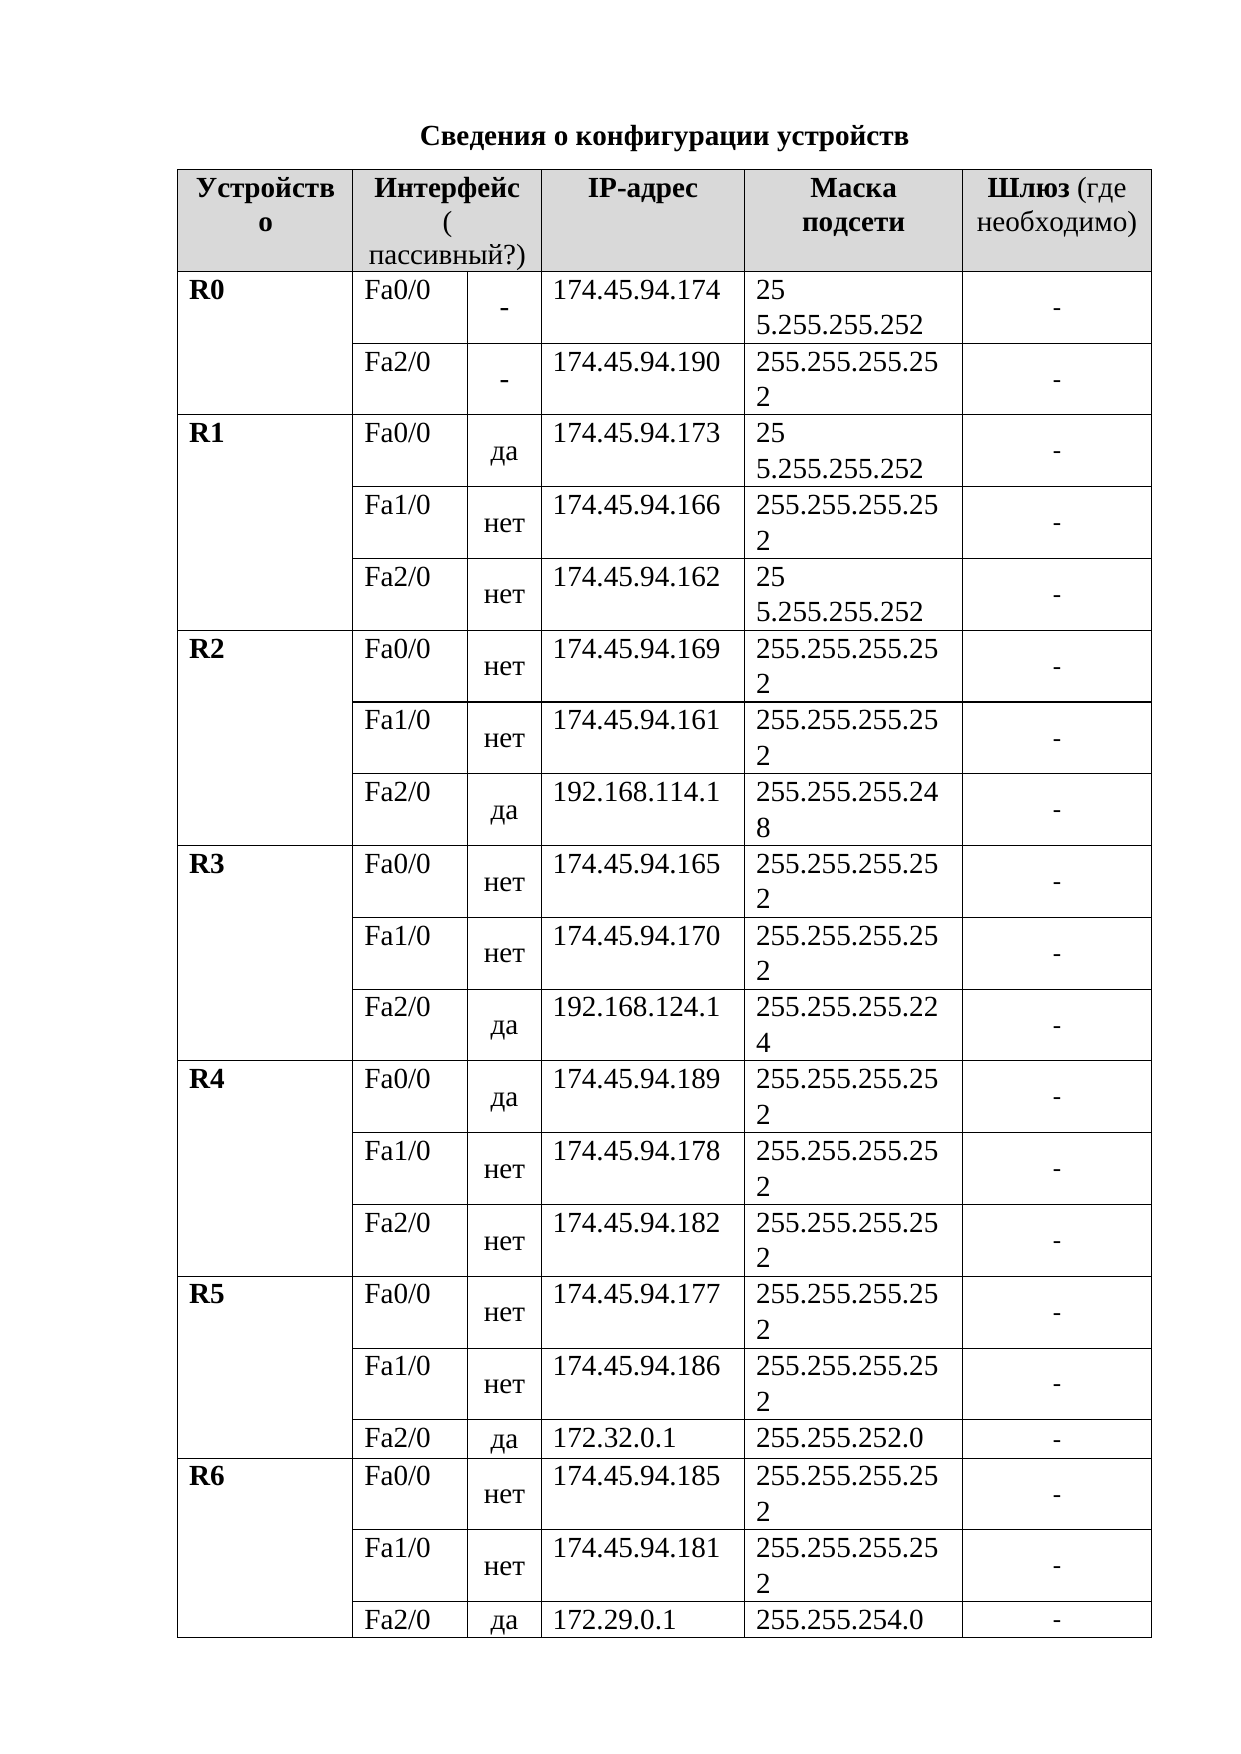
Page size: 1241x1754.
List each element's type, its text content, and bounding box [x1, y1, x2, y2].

table_cell R5 [178, 1277, 352, 1457]
table_cell 255.255.255.252 [745, 1133, 962, 1204]
table_cell 255.255.255.252 [745, 272, 962, 343]
table_cell 255.255.255.252 [745, 415, 962, 486]
table_cell Fa0/0 [353, 846, 467, 917]
table_cell 174.45.94.162 [542, 559, 744, 630]
table_cell 174.45.94.161 [542, 703, 744, 773]
table_cell R2 [178, 631, 352, 845]
table_cell - [963, 631, 1151, 701]
table_cell 174.45.94.186 [542, 1349, 744, 1419]
table_cell 192.168.114.1 [542, 774, 744, 845]
table_cell - [963, 344, 1151, 414]
table_cell Fa0/0 [353, 631, 467, 701]
table_cell - [963, 846, 1151, 917]
table_cell Fa0/0 [353, 1459, 467, 1529]
table_header Интерфейс (пассивный?) [353, 170, 541, 271]
table_cell 255.255.255.252 [745, 1061, 962, 1132]
table_cell 174.45.94.165 [542, 846, 744, 917]
table_cell - [963, 990, 1151, 1060]
table_cell Fa0/0 [353, 272, 467, 343]
table_cell - [963, 1530, 1151, 1601]
table_cell нет [468, 487, 541, 558]
table_cell - [963, 272, 1151, 343]
table_cell - [963, 1420, 1151, 1457]
table_cell - [963, 415, 1151, 486]
table_cell R3 [178, 846, 352, 1060]
table_cell нет [468, 1349, 541, 1419]
table_cell R6 [178, 1459, 352, 1637]
table_cell 174.45.94.182 [542, 1205, 744, 1276]
table_cell - [963, 774, 1151, 845]
table_header Шлюз (где необходимо) [963, 170, 1151, 271]
table_cell Fa0/0 [353, 415, 467, 486]
table_cell Fa2/0 [353, 1420, 467, 1457]
table_cell - [963, 1205, 1151, 1276]
table_cell нет [468, 1133, 541, 1204]
table_cell нет [468, 631, 541, 701]
table_cell 255.255.254.0 [745, 1602, 962, 1637]
table_cell 255.255.255.252 [745, 559, 962, 630]
table_cell нет [468, 1530, 541, 1601]
table_cell 255.255.255.252 [745, 918, 962, 988]
table_cell нет [468, 1459, 541, 1529]
table_cell да [468, 415, 541, 486]
table_cell 255.255.255.252 [745, 1349, 962, 1419]
table_cell - [963, 1459, 1151, 1529]
table_cell 172.32.0.1 [542, 1420, 744, 1457]
table_cell 174.45.94.177 [542, 1277, 744, 1347]
table_cell - [963, 703, 1151, 773]
table_cell 255.255.252.0 [745, 1420, 962, 1457]
table_cell 255.255.255.252 [745, 1459, 962, 1529]
table_cell 255.255.255.224 [745, 990, 962, 1060]
table_cell Fa2/0 [353, 344, 467, 414]
table_cell Fa0/0 [353, 1277, 467, 1347]
table_cell нет [468, 703, 541, 773]
table_cell - [963, 1061, 1151, 1132]
table_header Устройство [178, 170, 352, 271]
table_cell - [468, 344, 541, 414]
table_cell нет [468, 1277, 541, 1347]
subtitle Сведения о конфигурации устройств [177, 118, 1152, 152]
table_cell - [963, 1133, 1151, 1204]
table_cell - [963, 918, 1151, 988]
table_cell - [468, 272, 541, 343]
table_cell да [468, 1420, 541, 1457]
table_cell - [963, 1349, 1151, 1419]
table_cell - [963, 1277, 1151, 1347]
table_cell - [963, 487, 1151, 558]
table_cell 174.45.94.170 [542, 918, 744, 988]
table_cell Fa1/0 [353, 918, 467, 988]
table_cell нет [468, 918, 541, 988]
table_cell 174.45.94.181 [542, 1530, 744, 1601]
table_cell да [468, 774, 541, 845]
table_cell R4 [178, 1061, 352, 1276]
table_cell Fa2/0 [353, 990, 467, 1060]
table_cell 174.45.94.166 [542, 487, 744, 558]
table_cell Fa1/0 [353, 703, 467, 773]
table_cell 255.255.255.248 [745, 774, 962, 845]
table_cell Fa1/0 [353, 1349, 467, 1419]
table_cell 255.255.255.252 [745, 631, 962, 701]
table_cell R1 [178, 415, 352, 630]
table_cell да [468, 1602, 541, 1637]
table_header IP-адрес [542, 170, 744, 271]
table_cell да [468, 990, 541, 1060]
table_cell Fa2/0 [353, 774, 467, 845]
table_cell 255.255.255.252 [745, 703, 962, 773]
table_cell Fa2/0 [353, 1602, 467, 1637]
table_cell 174.45.94.185 [542, 1459, 744, 1529]
table_cell Fa1/0 [353, 1530, 467, 1601]
table_cell 174.45.94.190 [542, 344, 744, 414]
table_cell 174.45.94.189 [542, 1061, 744, 1132]
table_cell 255.255.255.252 [745, 1530, 962, 1601]
table_cell 255.255.255.252 [745, 344, 962, 414]
table_cell Fa1/0 [353, 1133, 467, 1204]
table_cell 255.255.255.252 [745, 1277, 962, 1347]
table_cell 255.255.255.252 [745, 846, 962, 917]
table_cell Fa1/0 [353, 487, 467, 558]
table_cell - [963, 1602, 1151, 1637]
table_cell Fa0/0 [353, 1061, 467, 1132]
table_cell R0 [178, 272, 352, 414]
table_cell нет [468, 559, 541, 630]
table_cell нет [468, 846, 541, 917]
table_cell 174.45.94.173 [542, 415, 744, 486]
table_cell 192.168.124.1 [542, 990, 744, 1060]
table_cell 174.45.94.169 [542, 631, 744, 701]
table_cell 255.255.255.252 [745, 1205, 962, 1276]
table_cell 172.29.0.1 [542, 1602, 744, 1637]
table_cell 174.45.94.174 [542, 272, 744, 343]
table_cell - [963, 559, 1151, 630]
table_cell да [468, 1061, 541, 1132]
table_cell Fa2/0 [353, 1205, 467, 1276]
table_header Маска подсети [745, 170, 962, 271]
table_cell нет [468, 1205, 541, 1276]
table_cell 255.255.255.252 [745, 487, 962, 558]
table_cell 174.45.94.178 [542, 1133, 744, 1204]
table_cell Fa2/0 [353, 559, 467, 630]
